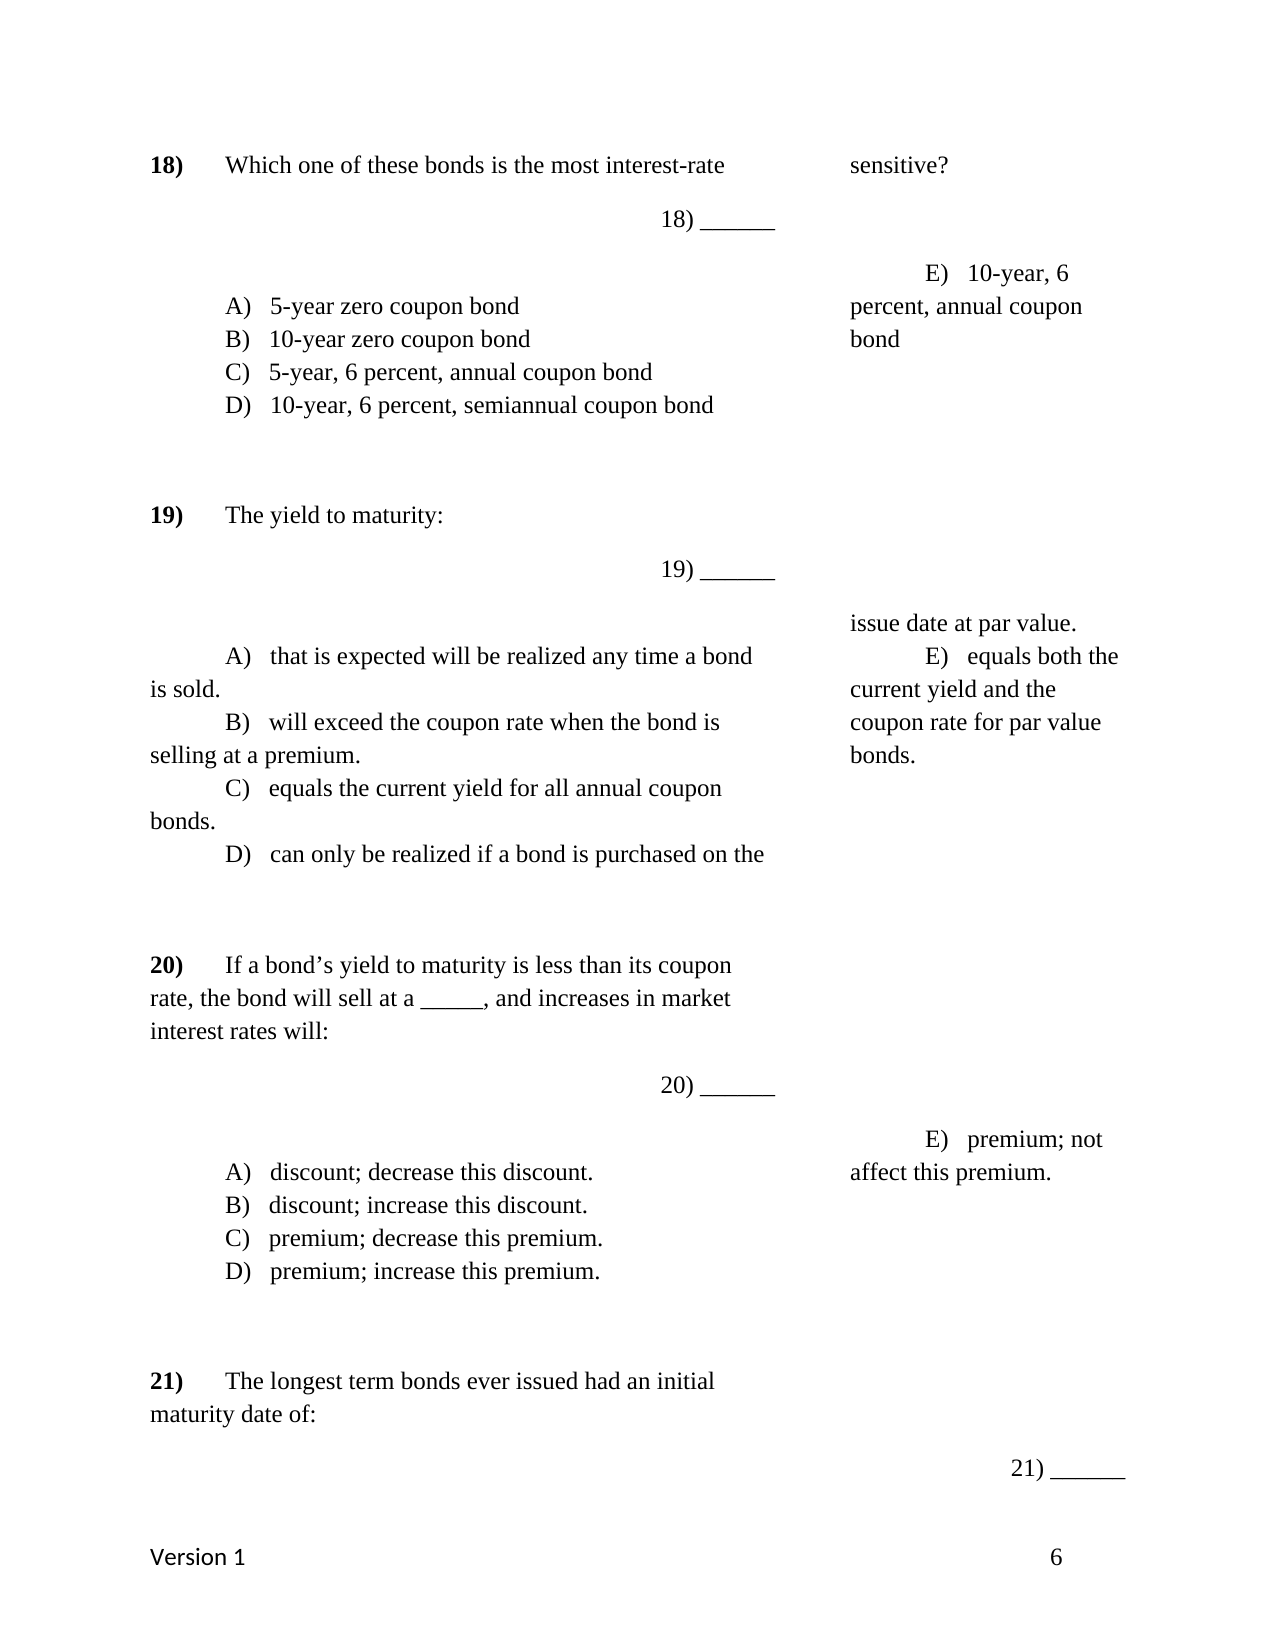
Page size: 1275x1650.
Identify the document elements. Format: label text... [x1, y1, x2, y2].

text 21) ______ [850, 1453, 1125, 1482]
text 19) ______ [150, 554, 775, 583]
text 21) The longest term bonds ever issued had an initial maturity date of: [150, 1366, 775, 1428]
text A) 5-year zero coupon bond B) 10-year zero coupon bond C) 5-year, 6 percent, annual coupon bond D) 10-year, 6 percent, semiannual coupon bond E) 10-year, 6 percent, annual coupon bond [850, 258, 1125, 386]
text A) that is expected will be realized any time a bond is sold. B) will exceed the coupon rate when the bond is selling at a premium. C) equals the current yield for all annual coupon bonds. D) can only be realized if a bond is purchased on the issue date at par value. E) equals both the current yield and the coupon rate for par value bonds. [150, 608, 775, 868]
text A) 5-year zero coupon bond B) 10-year zero coupon bond C) 5-year, 6 percent, annual coupon bond D) 10-year, 6 percent, semiannual coupon bond E) 10-year, 6 percent, annual coupon bond [150, 258, 775, 418]
text 18) ______ [150, 204, 775, 233]
text A) that is expected will be realized any time a bond is sold. B) will exceed the coupon rate when the bond is selling at a premium. C) equals the current yield for all annual coupon bonds. D) can only be realized if a bond is purchased on the issue date at par value. E) equals both the current yield and the coupon rate for par value bonds. [850, 608, 1125, 802]
text 20) ______ [150, 1070, 775, 1098]
text 18) Which one of these bonds is the most interest-rate sensitive? [150, 150, 775, 179]
text 19) The yield to maturity: [150, 500, 775, 529]
text A) discount; decrease this discount. B) discount; increase this discount. C) premium; decrease this premium. D) premium; increase this premium. E) premium; not affect this premium. [150, 1124, 775, 1284]
text A) discount; decrease this discount. B) discount; increase this discount. C) premium; decrease this premium. D) premium; increase this premium. E) premium; not affect this premium. [850, 1124, 1125, 1218]
text 20) If a bond’s yield to maturity is less than its coupon rate, the bond will sell at a _____, and increases in market interest rates will: [150, 950, 775, 1045]
text 18) Which one of these bonds is the most interest-rate sensitive? [850, 150, 1125, 179]
